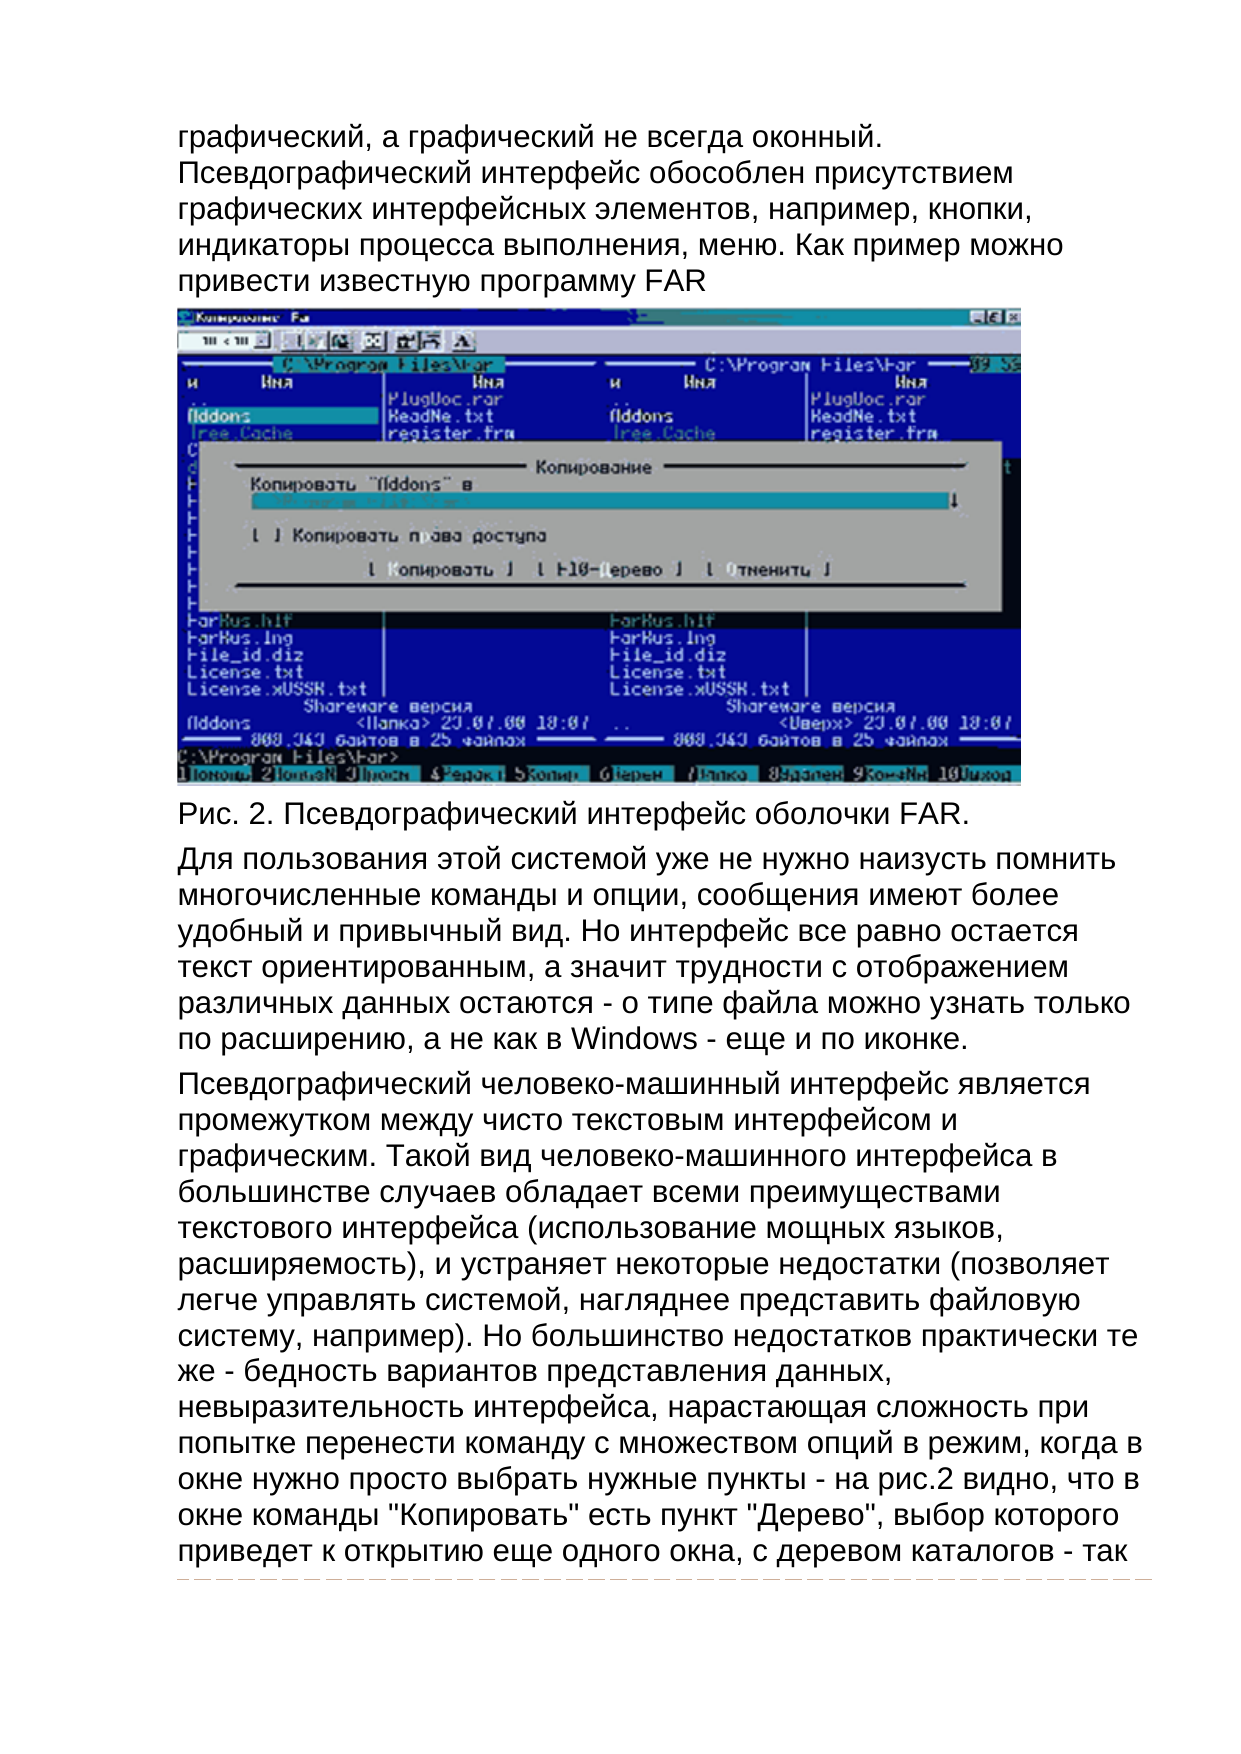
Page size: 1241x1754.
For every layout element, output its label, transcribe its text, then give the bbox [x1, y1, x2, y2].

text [177, 1065, 1152, 1580]
text Для пользования этой системой уже не нужно наизусть помнить многочисленные команды и опции, сообщения имеют более удобный и привычный вид. Но интерфейс все равно остается текст ориентированным, а значит трудности с отображением различных данных остаются - о типе файла можно узнать только по расширению, а не как в Windows - еще и по иконке. [177, 840, 1152, 1056]
picture [177, 307, 1021, 786]
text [177, 118, 1152, 298]
text Рис. 2. Псевдографический интерфейс оболочки FAR. [177, 795, 1152, 831]
